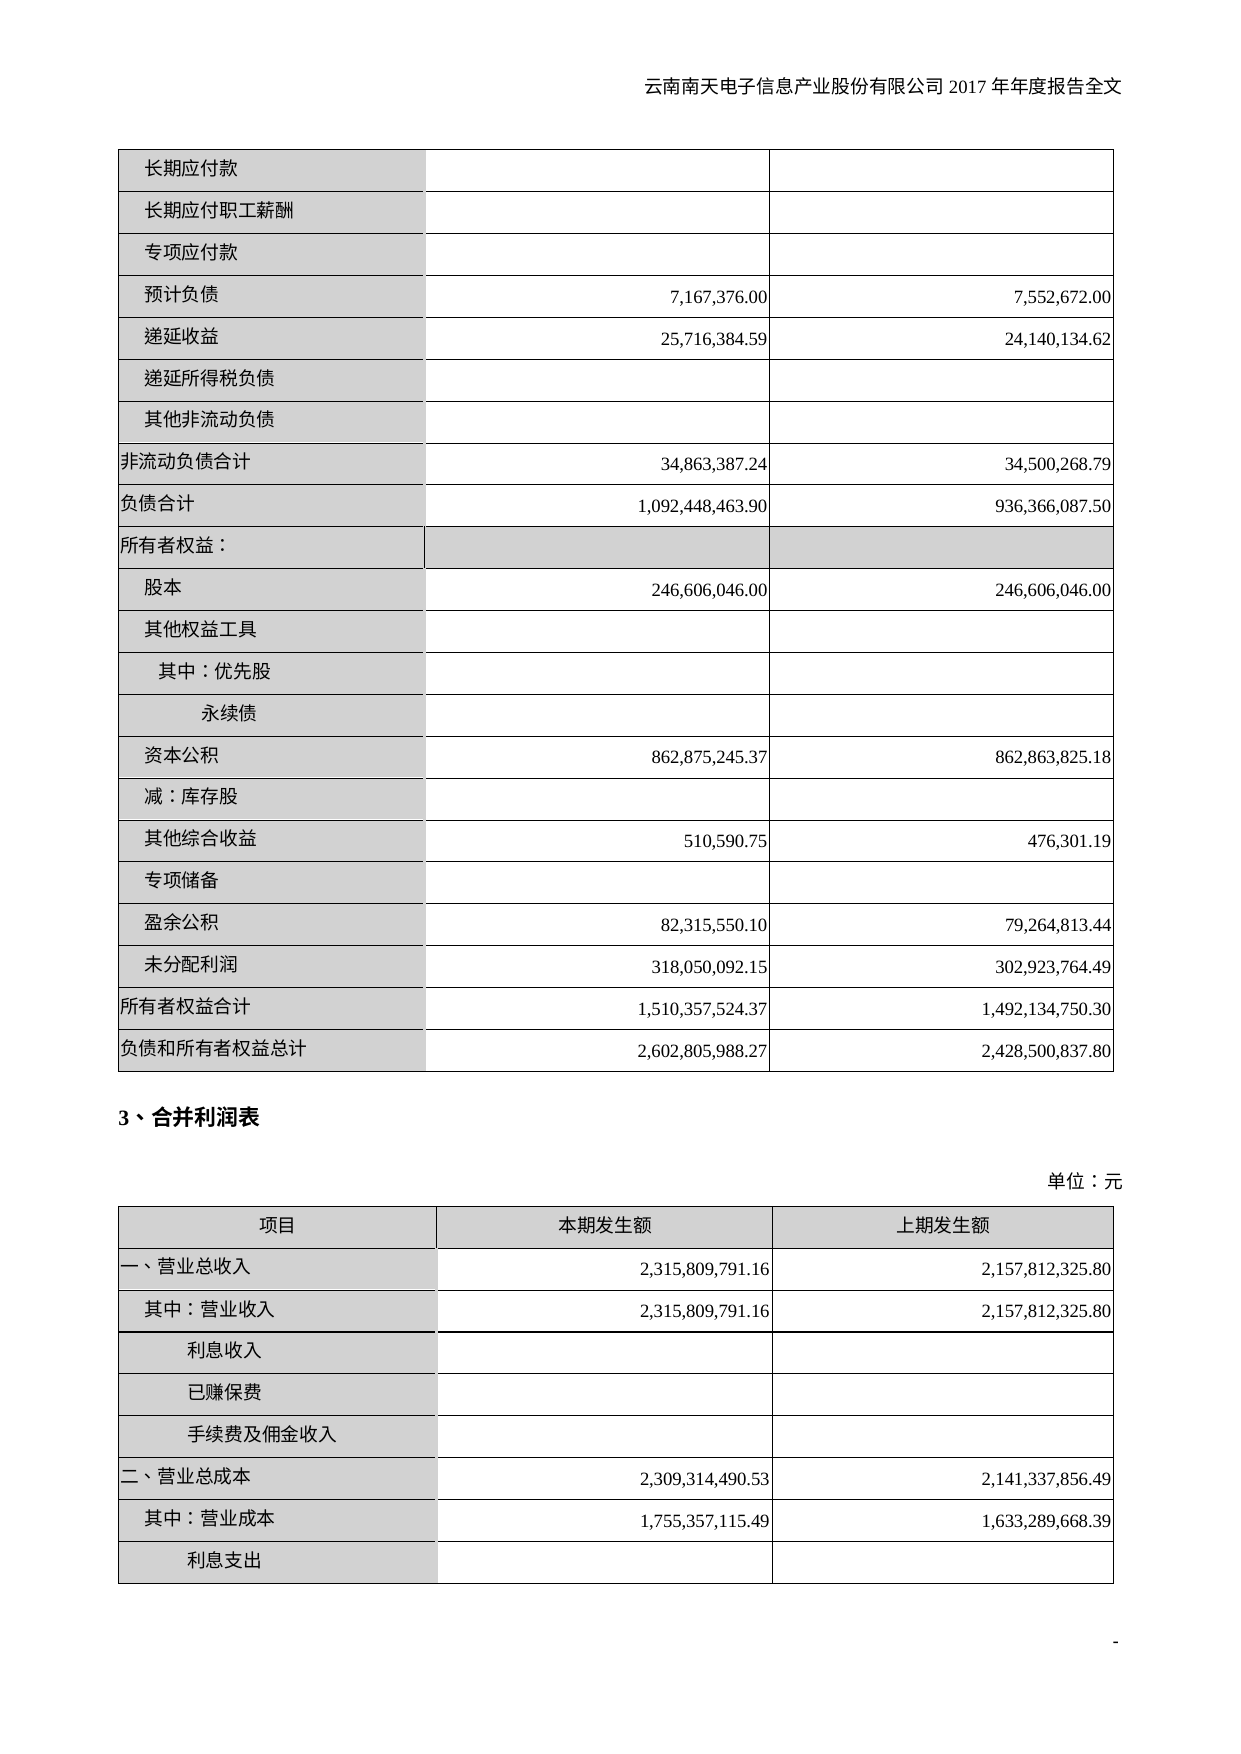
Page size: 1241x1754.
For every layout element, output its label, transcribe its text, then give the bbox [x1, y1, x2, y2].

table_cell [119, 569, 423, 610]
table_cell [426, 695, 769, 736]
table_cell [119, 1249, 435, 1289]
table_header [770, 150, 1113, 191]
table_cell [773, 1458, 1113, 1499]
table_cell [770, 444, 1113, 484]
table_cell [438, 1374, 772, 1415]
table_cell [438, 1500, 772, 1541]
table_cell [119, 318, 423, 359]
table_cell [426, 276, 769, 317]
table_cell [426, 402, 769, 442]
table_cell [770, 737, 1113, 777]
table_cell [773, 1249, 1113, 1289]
subtitle 3、合并利润表 [118, 1102, 1138, 1132]
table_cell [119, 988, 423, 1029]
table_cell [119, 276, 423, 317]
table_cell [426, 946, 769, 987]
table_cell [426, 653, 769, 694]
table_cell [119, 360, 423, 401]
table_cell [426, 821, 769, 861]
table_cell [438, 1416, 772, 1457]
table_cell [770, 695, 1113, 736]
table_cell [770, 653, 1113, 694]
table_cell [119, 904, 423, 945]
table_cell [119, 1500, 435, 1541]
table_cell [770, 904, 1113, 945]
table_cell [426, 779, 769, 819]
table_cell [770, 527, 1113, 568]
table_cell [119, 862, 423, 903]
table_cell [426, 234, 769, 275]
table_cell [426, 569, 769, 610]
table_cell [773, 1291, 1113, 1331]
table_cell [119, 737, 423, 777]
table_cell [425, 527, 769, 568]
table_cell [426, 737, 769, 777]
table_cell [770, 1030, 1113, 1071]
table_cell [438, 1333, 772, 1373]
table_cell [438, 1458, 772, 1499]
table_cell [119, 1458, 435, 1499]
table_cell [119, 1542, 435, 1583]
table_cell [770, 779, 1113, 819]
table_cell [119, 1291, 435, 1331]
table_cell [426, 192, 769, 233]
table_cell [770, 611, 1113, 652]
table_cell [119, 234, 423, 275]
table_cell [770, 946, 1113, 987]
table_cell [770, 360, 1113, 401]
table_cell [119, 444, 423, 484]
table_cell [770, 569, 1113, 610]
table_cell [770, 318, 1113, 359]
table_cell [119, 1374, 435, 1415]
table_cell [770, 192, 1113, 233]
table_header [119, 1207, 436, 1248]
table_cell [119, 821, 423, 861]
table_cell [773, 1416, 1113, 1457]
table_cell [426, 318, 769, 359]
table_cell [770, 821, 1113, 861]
text 单位：元 [102, 1169, 1122, 1194]
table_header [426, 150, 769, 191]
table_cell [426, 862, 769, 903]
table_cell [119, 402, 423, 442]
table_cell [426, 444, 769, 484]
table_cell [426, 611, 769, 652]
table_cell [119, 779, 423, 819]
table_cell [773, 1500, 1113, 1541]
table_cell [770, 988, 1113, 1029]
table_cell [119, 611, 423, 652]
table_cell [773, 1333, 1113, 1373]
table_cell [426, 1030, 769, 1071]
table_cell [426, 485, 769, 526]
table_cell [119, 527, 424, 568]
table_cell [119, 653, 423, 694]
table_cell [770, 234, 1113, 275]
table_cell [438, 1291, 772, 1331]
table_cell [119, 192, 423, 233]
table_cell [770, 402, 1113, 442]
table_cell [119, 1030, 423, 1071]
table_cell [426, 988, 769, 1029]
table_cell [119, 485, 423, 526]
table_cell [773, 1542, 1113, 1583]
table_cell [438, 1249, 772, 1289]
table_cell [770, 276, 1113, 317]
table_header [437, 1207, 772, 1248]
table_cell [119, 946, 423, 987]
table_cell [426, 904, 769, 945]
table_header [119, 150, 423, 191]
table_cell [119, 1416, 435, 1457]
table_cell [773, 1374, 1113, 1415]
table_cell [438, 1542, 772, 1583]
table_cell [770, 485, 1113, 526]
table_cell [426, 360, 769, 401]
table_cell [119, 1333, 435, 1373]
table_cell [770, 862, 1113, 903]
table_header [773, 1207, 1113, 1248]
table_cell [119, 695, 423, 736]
